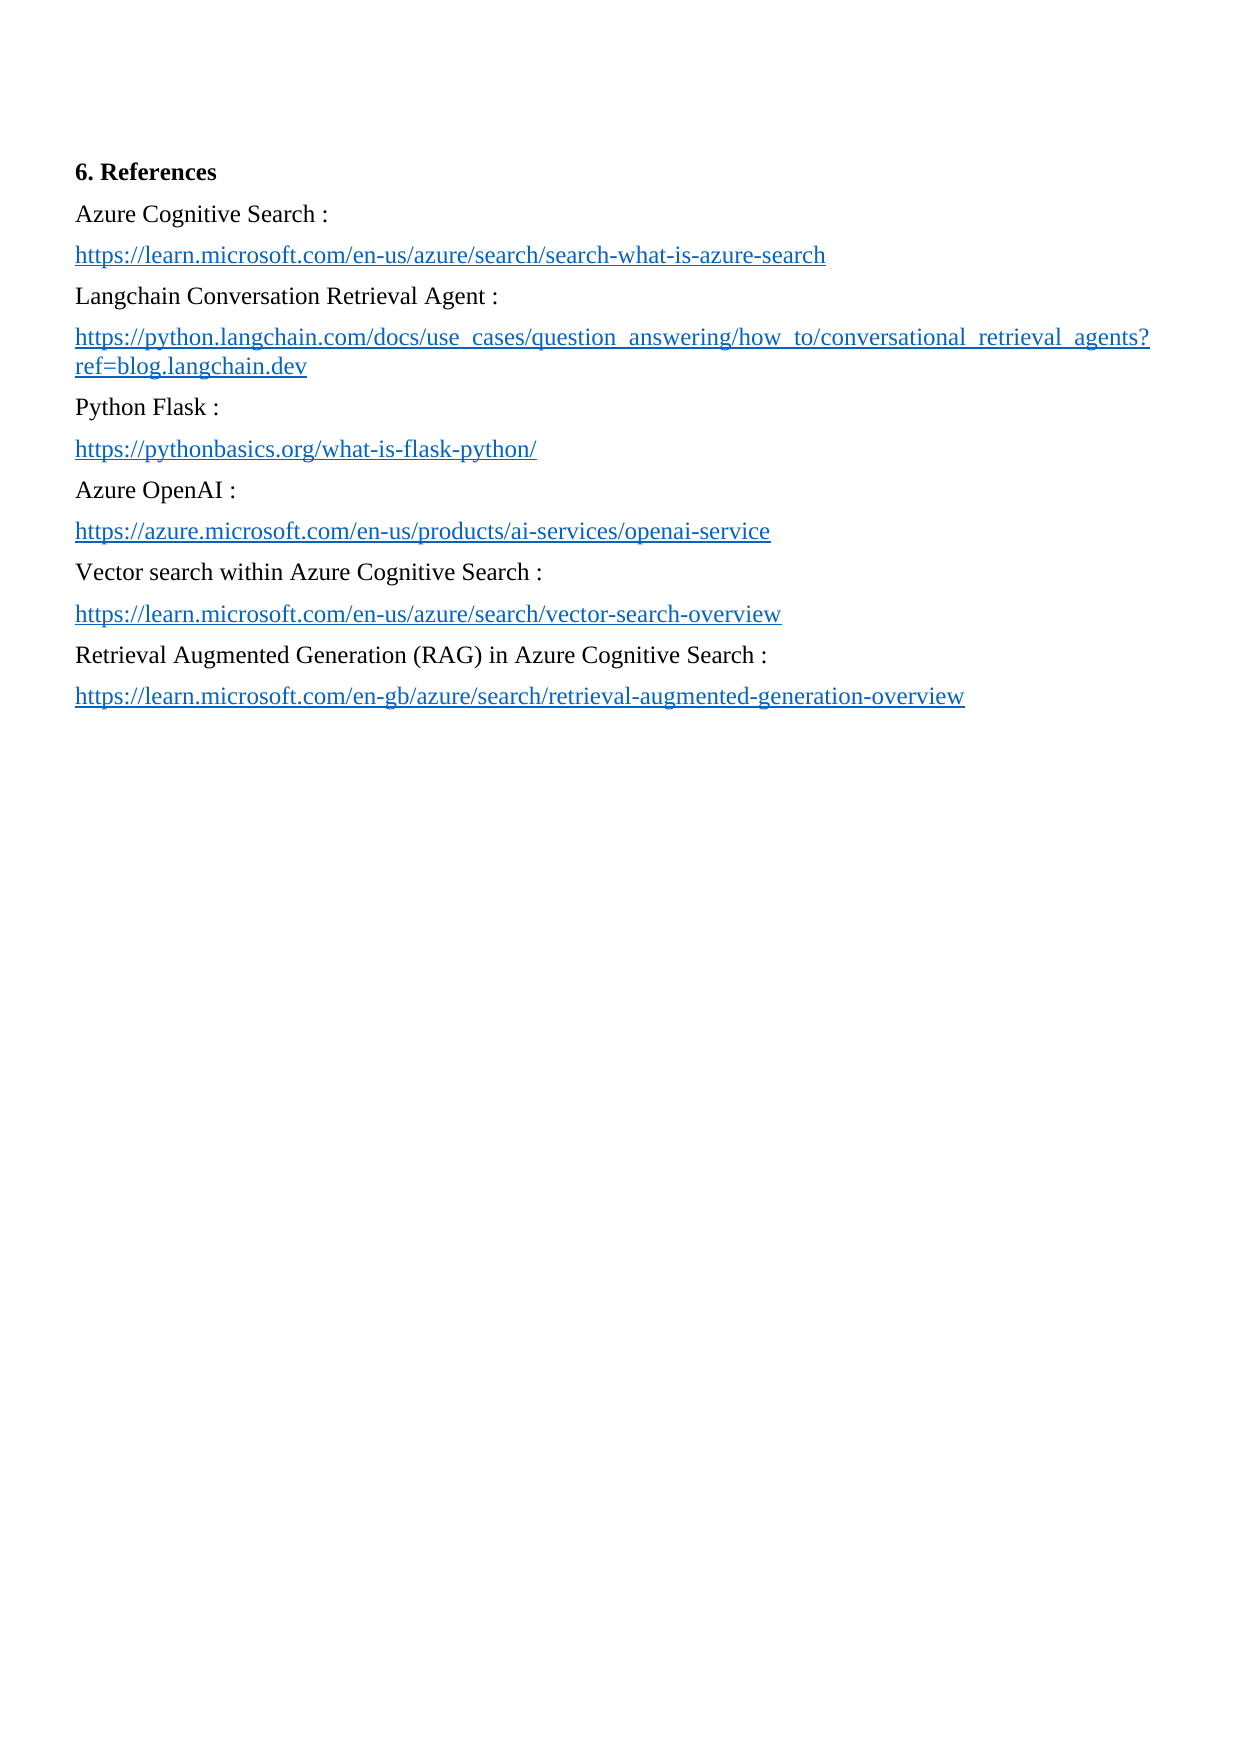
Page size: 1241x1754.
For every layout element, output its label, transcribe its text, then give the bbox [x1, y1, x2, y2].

text https://python.langchain.com/docs/use_cases/question_answering/how_to/conversational_retrieval_agents?ref=blog.langchain.dev [75, 322, 1165, 380]
text https://learn.microsoft.com/en-us/azure/search/search-what-is-azure-search [75, 240, 1165, 269]
text Retrieval Augmented Generation (RAG) in Azure Cognitive Search : [75, 640, 1165, 669]
text Langchain Conversation Retrieval Agent : [75, 281, 1165, 310]
text https://learn.microsoft.com/en-gb/azure/search/retrieval-augmented-generation-overview [75, 681, 1165, 710]
text Python Flask : [75, 392, 1165, 421]
text Vector search within Azure Cognitive Search : [75, 557, 1165, 586]
text Azure Cognitive Search : [75, 199, 1165, 227]
text https://azure.microsoft.com/en-us/products/ai-services/openai-service [75, 516, 1165, 545]
text 6. References [75, 157, 1165, 186]
text Azure OpenAI : [75, 475, 1165, 504]
text https://learn.microsoft.com/en-us/azure/search/vector-search-overview [75, 599, 1165, 627]
text https://pythonbasics.org/what-is-flask-python/ [75, 434, 1165, 462]
